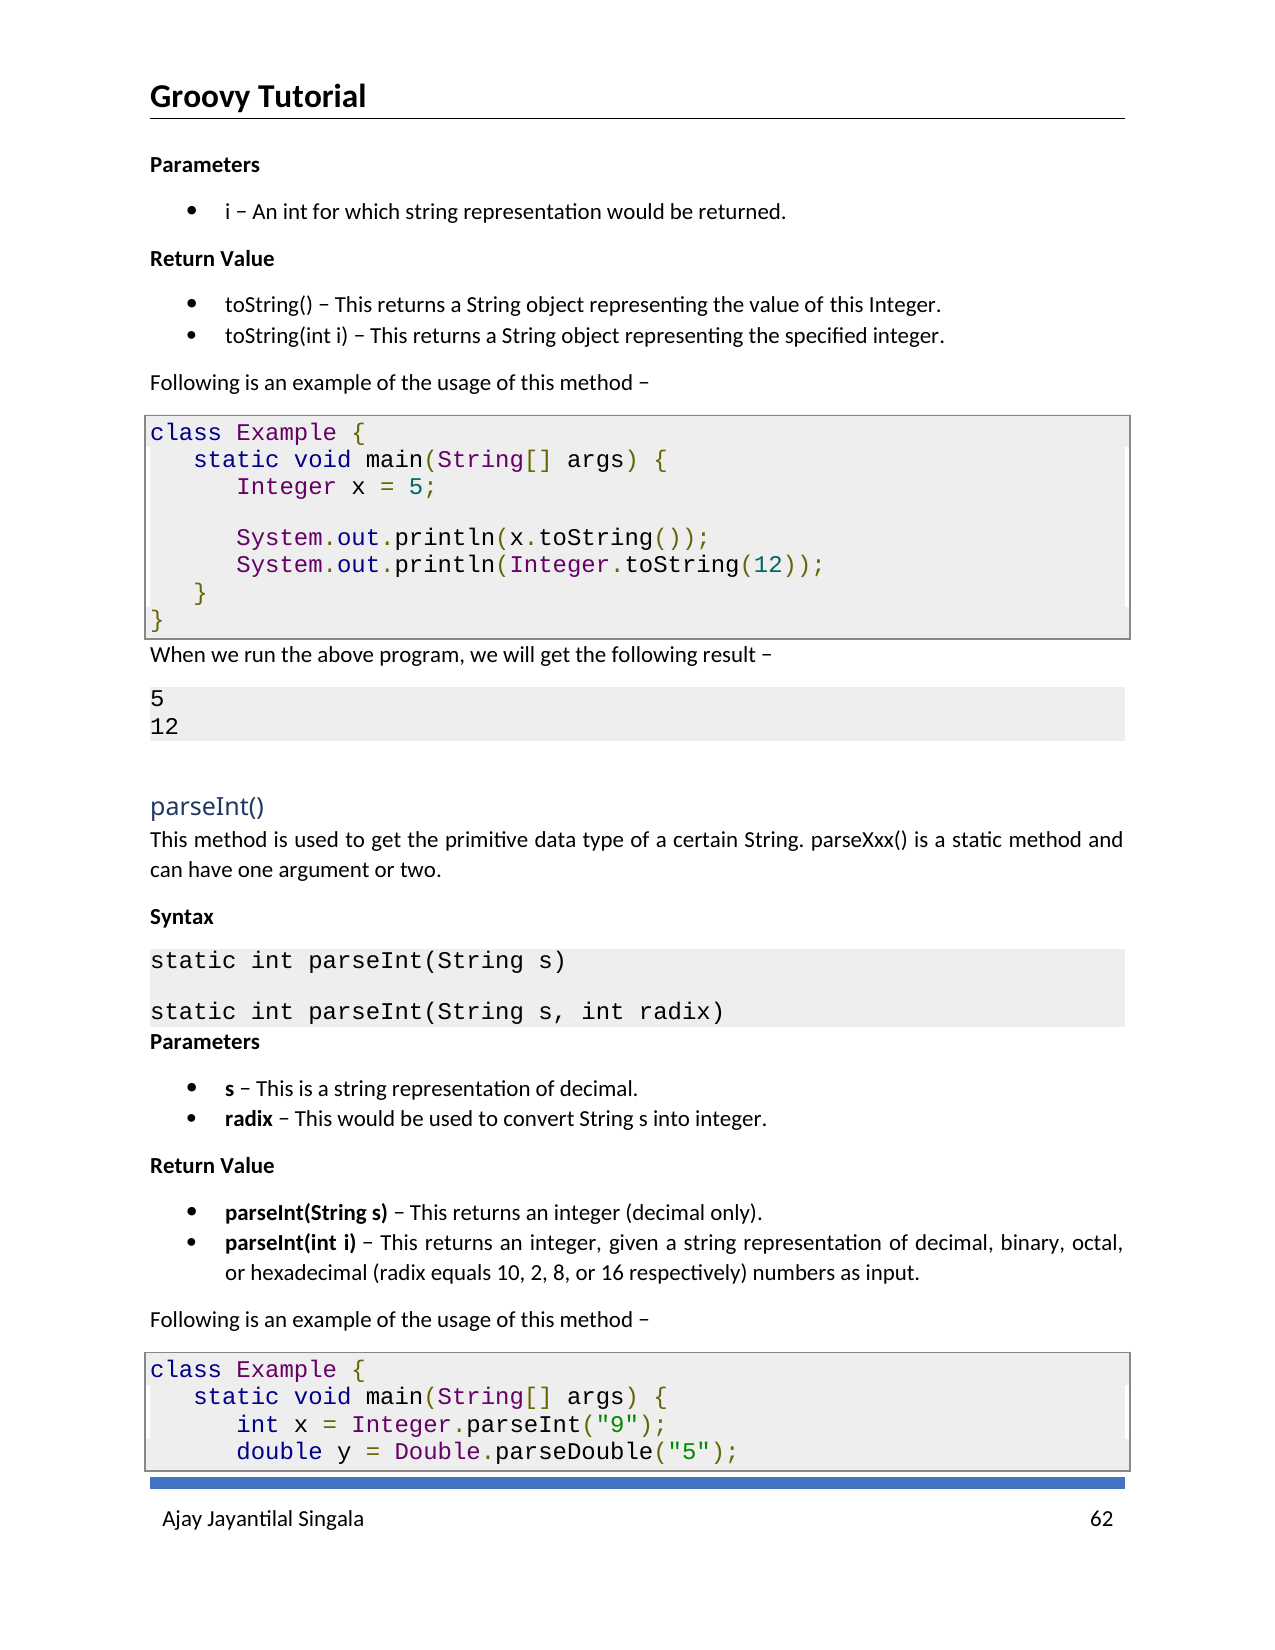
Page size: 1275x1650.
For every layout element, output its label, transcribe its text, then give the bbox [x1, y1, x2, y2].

text static int parseInt(String s, int radix) [150, 1000, 1125, 1027]
list s − This is a string representation of decimal. [187, 1074, 1125, 1102]
text int x = Integer.parseInt("9"); [150, 1412, 1125, 1433]
text class Example { [146, 1353, 1129, 1385]
list toString() − This returns a String object representing the value of this Integer. [187, 291, 1125, 319]
list radix − This would be used to convert String s into integer. [187, 1104, 1125, 1132]
text Parameters [150, 150, 1125, 178]
list i − An int for which string representation would be returned. [187, 197, 1125, 225]
text class Example { [146, 416, 1129, 447]
text Parameters [150, 1027, 1125, 1055]
text 5 [150, 687, 1125, 714]
text } [146, 601, 1129, 638]
text 12 [150, 714, 1125, 741]
text Return Value [150, 244, 1125, 272]
list parseInt(int i) − This returns an integer, given a string representation of decimal, binary, octal, or hexadecimal (radix equals 10, 2, 8, or 16 respectively) numbers as input. [187, 1228, 1125, 1286]
text static void main(String[] args) { [150, 447, 1125, 475]
text Following is an example of the usage of this method − [150, 1305, 1125, 1333]
text static int parseInt(String s) [150, 949, 1125, 976]
text Syntax [150, 902, 1125, 930]
text System.out.println(Integer.toString(12)); [150, 553, 1125, 580]
list toString(int i) − This returns a String object representing the specified integer. [187, 321, 1125, 349]
text } [150, 580, 1125, 601]
text static void main(String[] args) { [150, 1385, 1125, 1412]
text double y = Double.parseDouble("5"); [146, 1433, 1129, 1470]
subtitle parseInt() [150, 788, 1125, 822]
text Integer x = 5; [150, 475, 1125, 502]
list parseInt(String s) − This returns an integer (decimal only). [187, 1198, 1125, 1226]
text System.out.println(x.toString()); [150, 526, 1125, 553]
text This method is used to get the primitive data type of a certain String. parseXxx() is a static method and can have one argument or two. [150, 825, 1125, 883]
text Return Value [150, 1151, 1125, 1179]
text Following is an example of the usage of this method − [150, 368, 1125, 396]
text When we run the above program, we will get the following result − [150, 640, 1125, 668]
